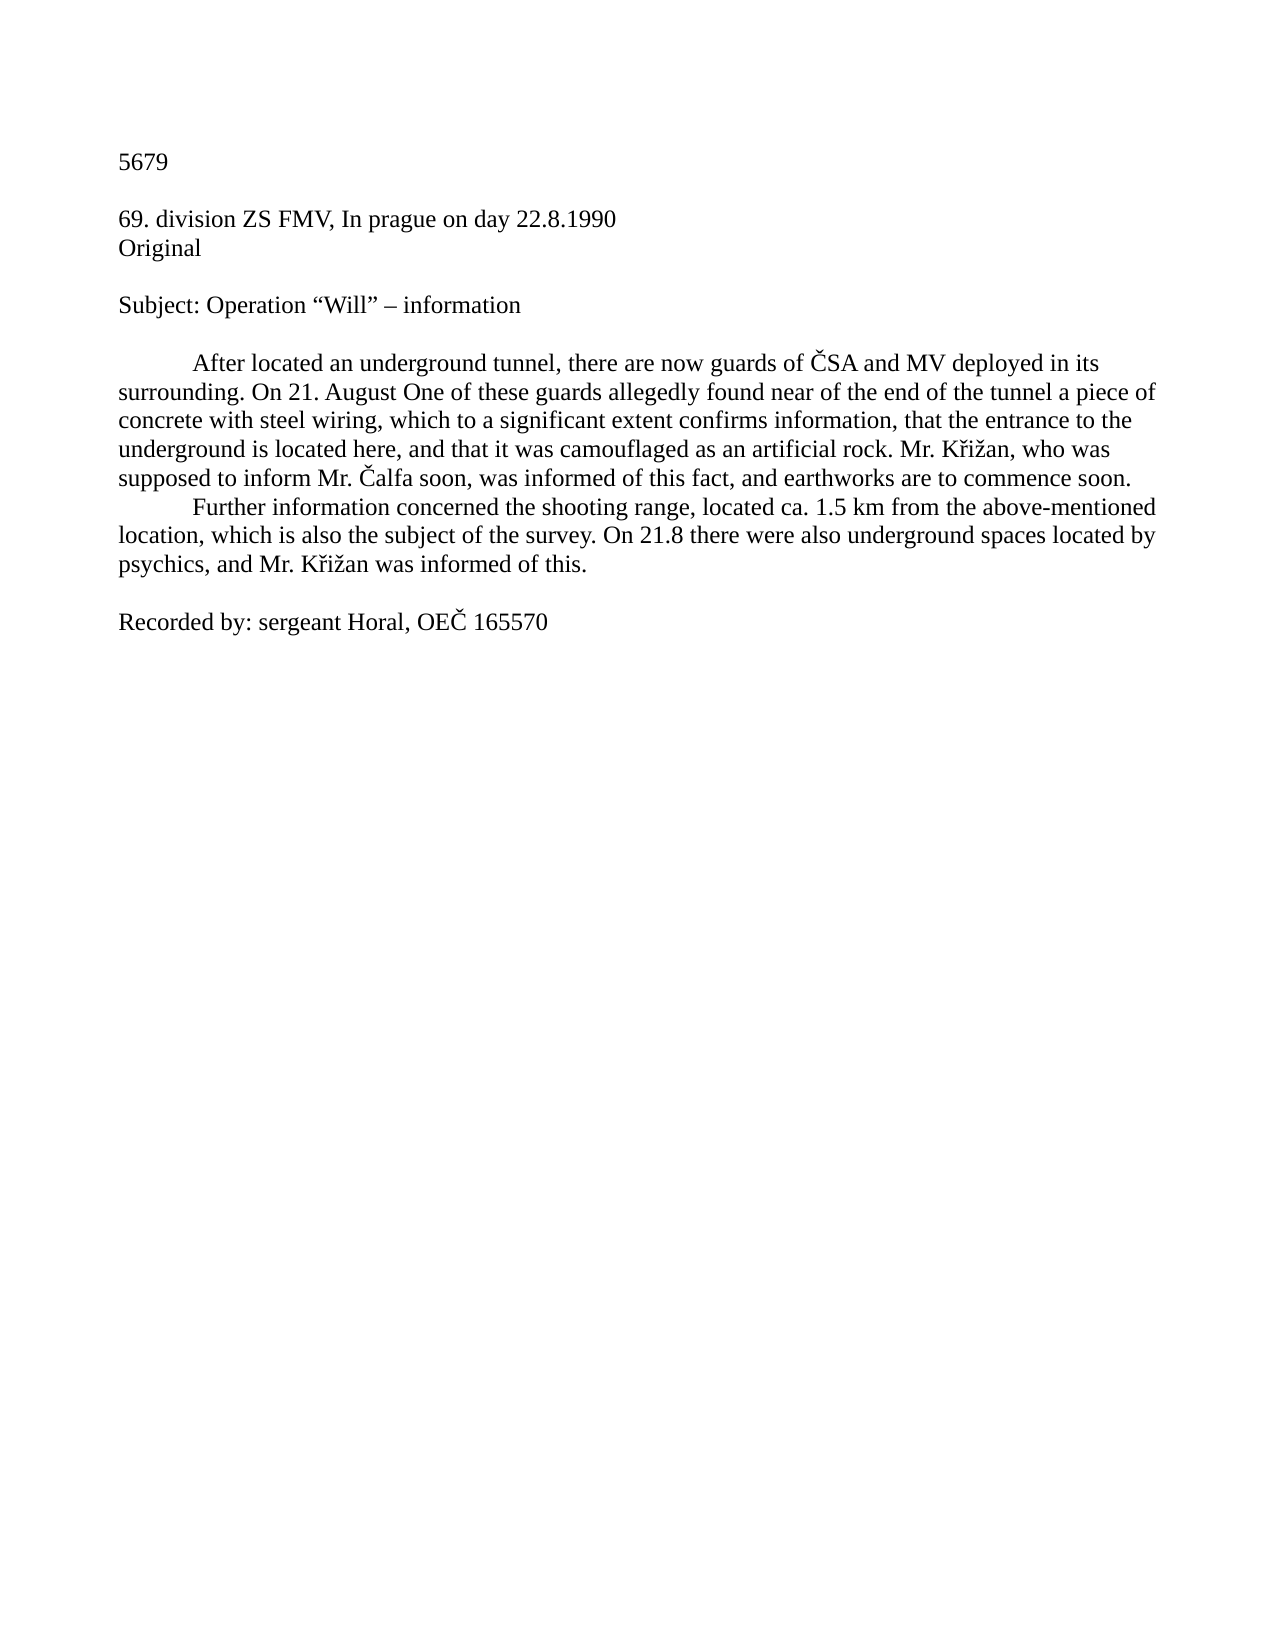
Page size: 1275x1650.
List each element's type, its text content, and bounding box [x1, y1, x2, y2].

text 69. division ZS FMV, In prague on day 22.8.1990 [118, 204, 1157, 233]
text 5679 [118, 147, 1157, 176]
text Original [118, 233, 1157, 262]
text Subject: Operation “Will” – information [118, 291, 1157, 319]
text Recorded by: sergeant Horal, OEČ 165570 [118, 607, 1157, 636]
text Further information concerned the shooting range, located ca. 1.5 km from the above-mentioned location, which is also the subject of the survey. On 21.8 there were also underground spaces located by psychics, and Mr. Křižan was informed of this. [118, 492, 1157, 578]
text After located an underground tunnel, there are now guards of ČSA and MV deployed in its surrounding. On 21. August One of these guards allegedly found near of the end of the tunnel a piece of concrete with steel wiring, which to a significant extent confirms information, that the entrance to the underground is located here, and that it was camouflaged as an artificial rock. Mr. Křižan, who was supposed to inform Mr. Čalfa soon, was informed of this fact, and earthworks are to commence soon. [118, 348, 1157, 492]
